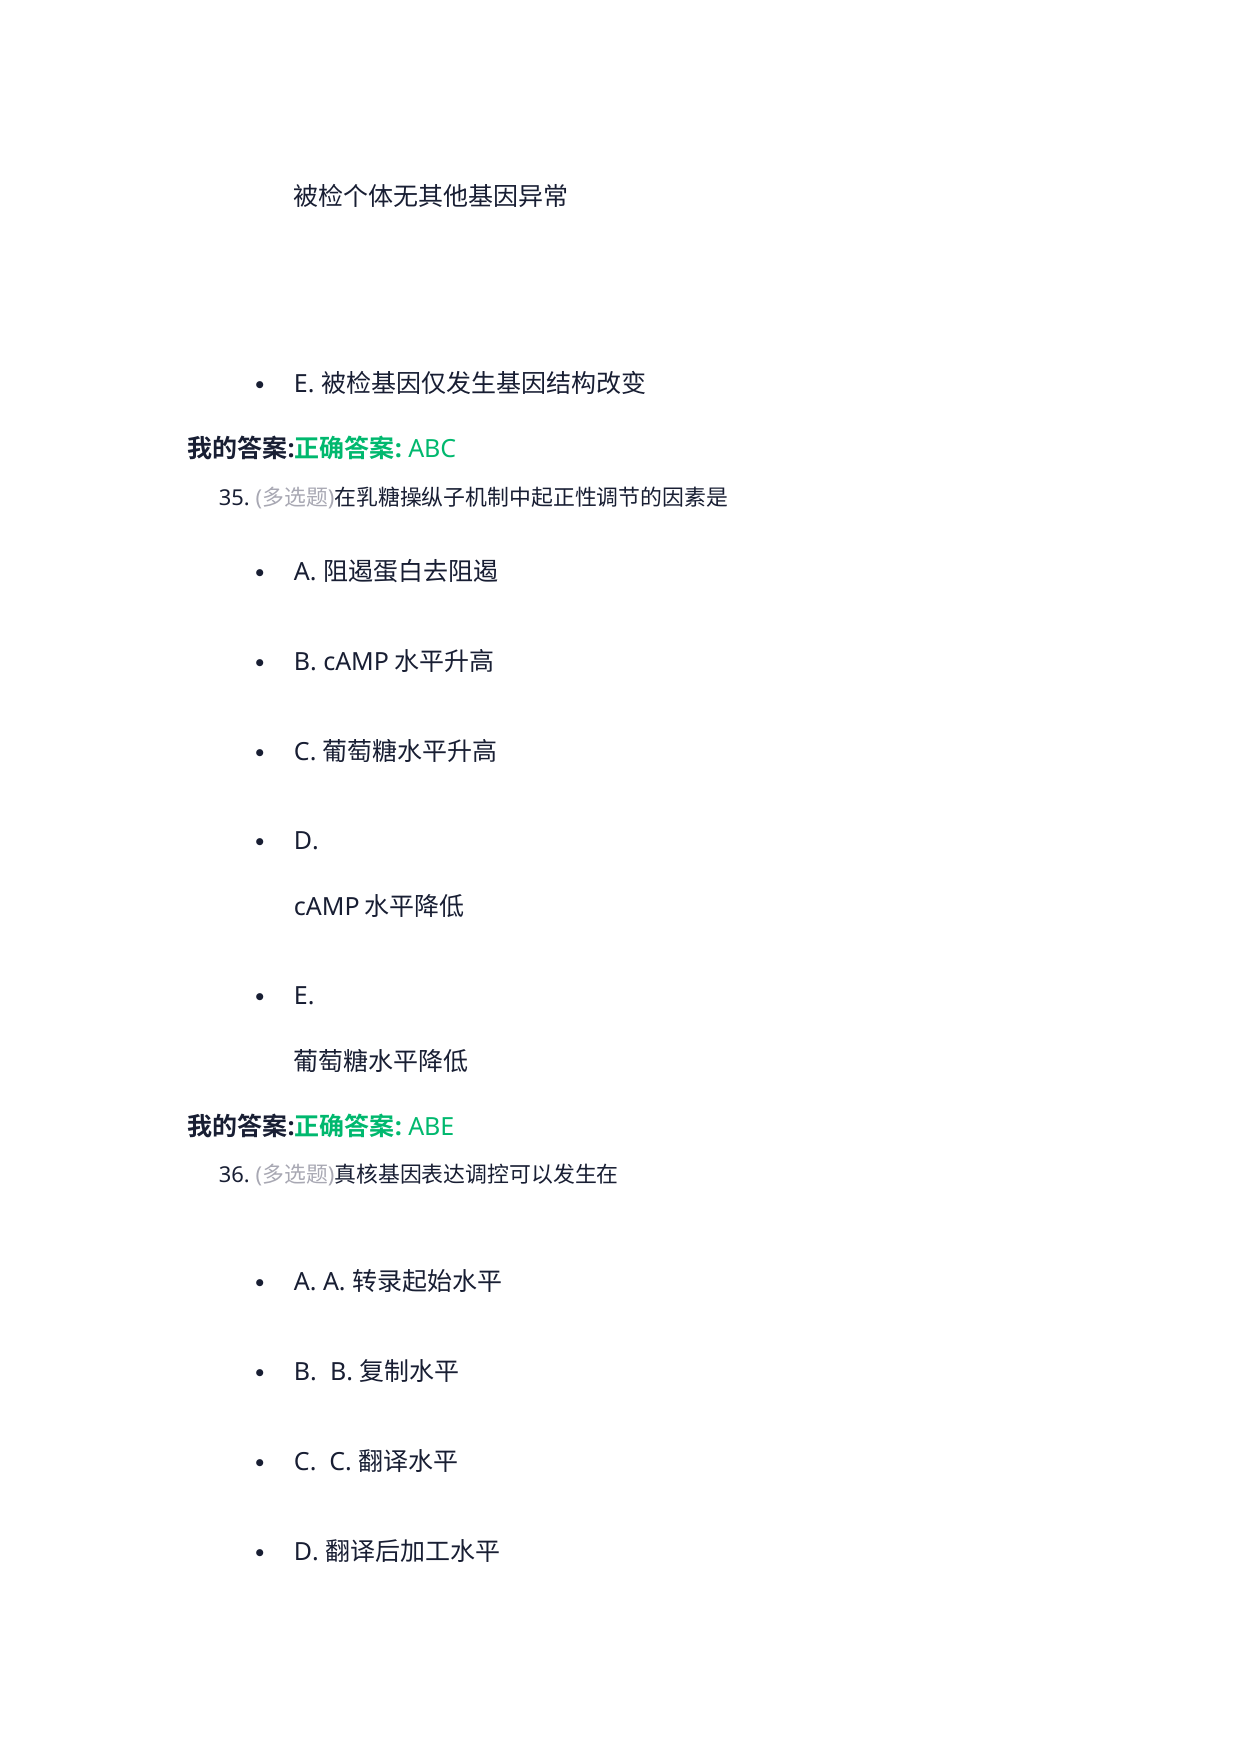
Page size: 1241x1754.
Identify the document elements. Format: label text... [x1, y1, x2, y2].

list D. 翻译后加工水平 [256, 1517, 1021, 1582]
text 36. (多选题)真核基因表达调控可以发生在 [219, 1157, 1021, 1189]
list B. B. 复制水平 [256, 1337, 1021, 1402]
text 35. (多选题)在乳糖操纵子机制中起正性调节的因素是 [219, 479, 1021, 512]
list C. C. 翻译水平 [256, 1427, 1021, 1492]
text 被检个体无其他基因异常 [294, 162, 1021, 227]
list A. A. 转录起始水平 [256, 1247, 1021, 1312]
list E. [256, 962, 1021, 1027]
list C. 葡萄糖水平升高 [256, 717, 1021, 782]
list B. cAMP水平升高 [256, 627, 1021, 692]
text 我的答案:正确答案: ABC [187, 414, 1053, 479]
list D. [256, 807, 1021, 872]
list A. 阻遏蛋白去阻遏 [256, 537, 1021, 602]
text 葡萄糖水平降低 [294, 1027, 1021, 1092]
text 我的答案:正确答案: ABE [187, 1092, 1053, 1157]
text cAMP水平降低 [294, 872, 1021, 937]
list E. 被检基因仅发生基因结构改变 [256, 349, 1021, 414]
